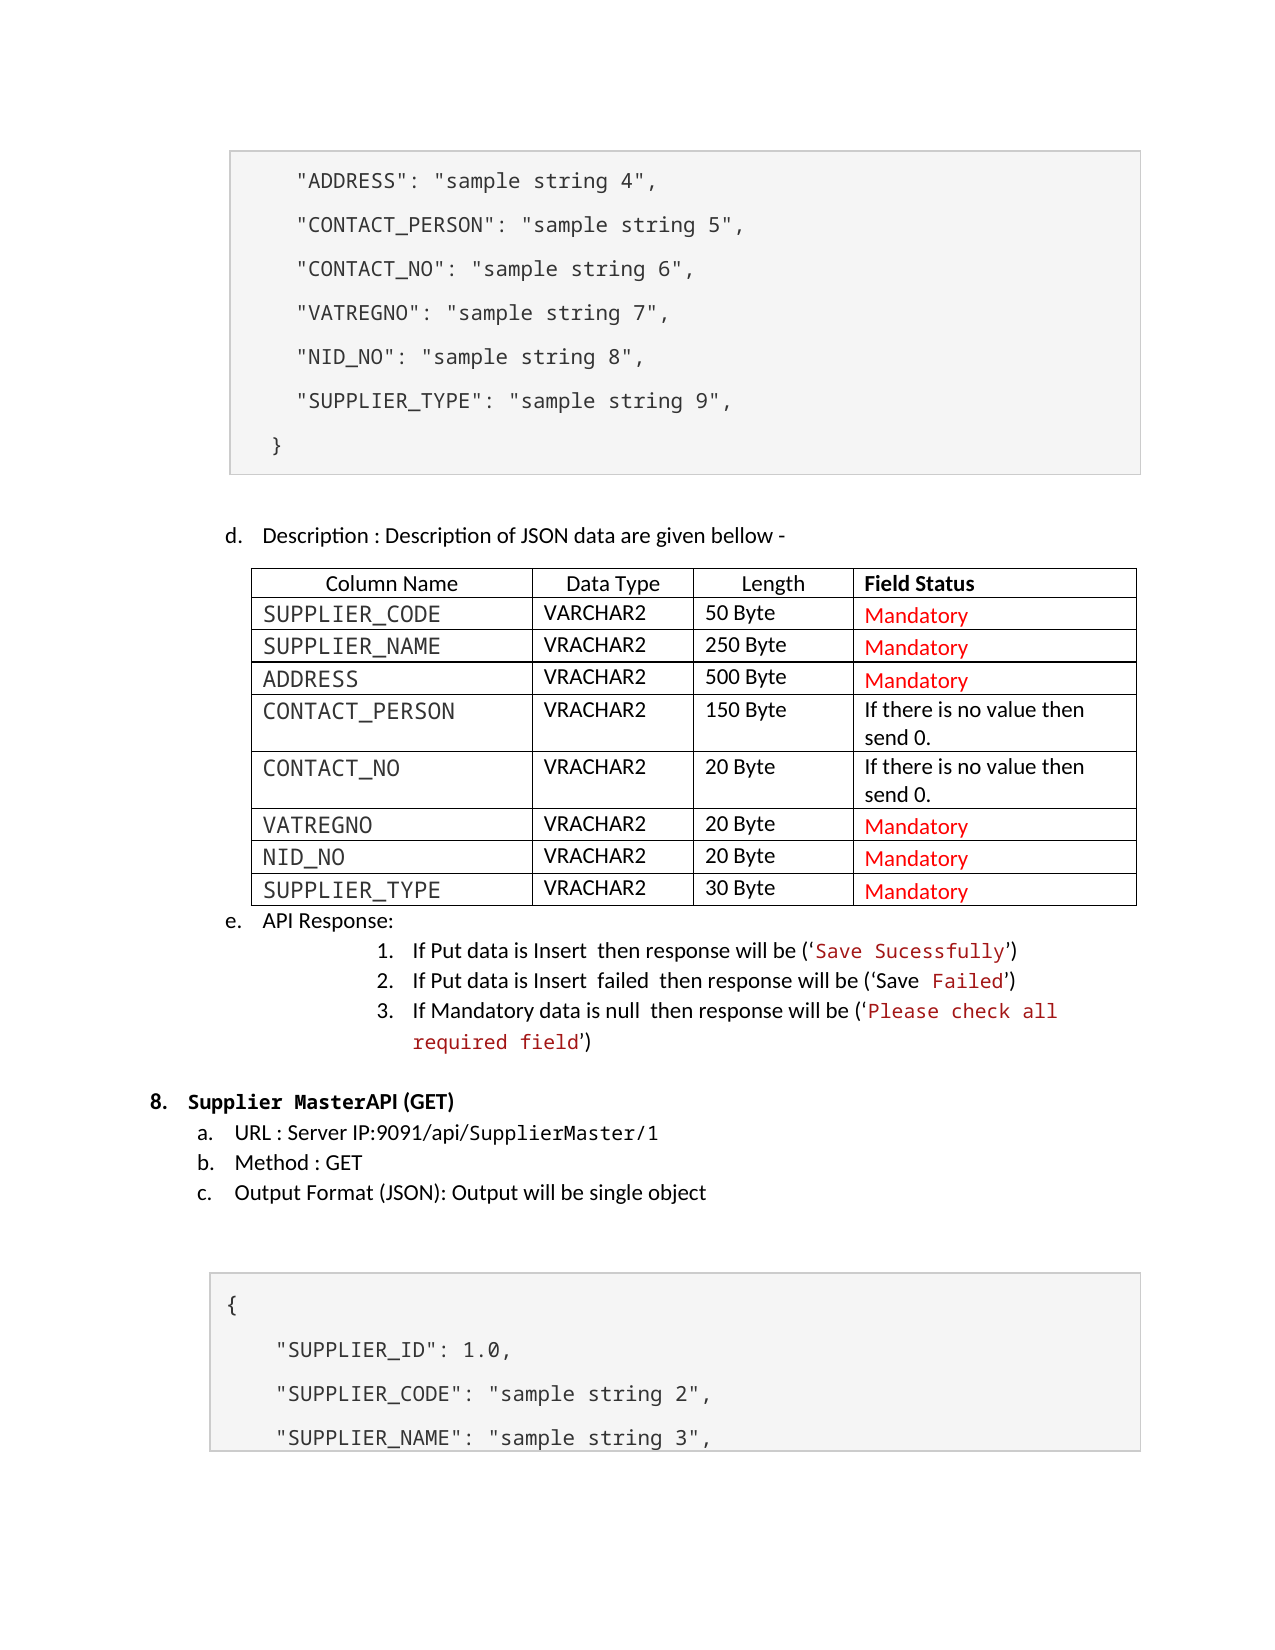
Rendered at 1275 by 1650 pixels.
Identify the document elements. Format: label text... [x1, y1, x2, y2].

table_cell 20 Byte [694, 841, 853, 872]
text "CONTACT_PERSON": "sample string 5", [231, 194, 1140, 238]
table_cell 50 Byte [694, 598, 853, 629]
table_header Data Type [533, 569, 693, 597]
table_cell VRACHAR2 [533, 874, 693, 905]
table_cell If there is no value then send 0. [854, 752, 1136, 808]
list If Put data is Insert then response will be (‘Save Sucessfully’) [394, 936, 1125, 964]
table_cell Mandatory [854, 841, 1136, 872]
table_cell VRACHAR2 [533, 663, 693, 694]
table_cell VRACHAR2 [533, 695, 693, 751]
list If Put data is Insert failed then response will be (‘Save Failed’) [394, 966, 1125, 994]
table_cell 150 Byte [694, 695, 853, 751]
table_cell 20 Byte [694, 752, 853, 808]
text "SUPPLIER_TYPE": "sample string 9", [231, 370, 1140, 414]
table_cell VRACHAR2 [533, 841, 693, 872]
text "CONTACT_NO": "sample string 6", [231, 238, 1140, 282]
table_cell 500 Byte [694, 663, 853, 694]
list Method : GET [197, 1148, 1125, 1176]
text "SUPPLIER_ID": 1.0, [211, 1319, 1140, 1363]
text "ADDRESS": "sample string 4", [231, 152, 1140, 194]
table_cell 250 Byte [694, 630, 853, 661]
table_cell Mandatory [854, 874, 1136, 905]
table_cell SUPPLIER_TYPE [252, 874, 532, 905]
table_cell 30 Byte [694, 874, 853, 905]
text "SUPPLIER_NAME": "sample string 3", [211, 1407, 1140, 1450]
table_header Length [694, 569, 853, 597]
list Description : Description of JSON data are given bellow - [225, 521, 1125, 549]
table_cell SUPPLIER_CODE [252, 598, 532, 629]
table_cell VRACHAR2 [533, 752, 693, 808]
table_header Column Name [252, 569, 532, 597]
table_cell Mandatory [854, 663, 1136, 694]
table_cell VARCHAR2 [533, 598, 693, 629]
text "NID_NO": "sample string 8", [231, 326, 1140, 370]
list Output Format (JSON): Output will be single object [197, 1178, 1125, 1206]
table_cell VATREGNO [252, 809, 532, 840]
table_cell VRACHAR2 [533, 630, 693, 661]
text { [211, 1274, 1140, 1319]
table_cell SUPPLIER_NAME [252, 630, 532, 661]
table_cell ADDRESS [252, 663, 532, 694]
table_cell 20 Byte [694, 809, 853, 840]
list URL : Server IP:9091/api/SupplierMaster/1 [197, 1118, 423, 1146]
table_cell CONTACT_PERSON [252, 695, 532, 751]
table_cell If there is no value then send 0. [854, 695, 1136, 751]
text "VATREGNO": "sample string 7", [231, 282, 1140, 326]
text } [231, 414, 1140, 474]
table_header Field Status [854, 569, 1136, 597]
table_cell Mandatory [854, 809, 1136, 840]
table_cell NID_NO [252, 841, 532, 872]
table_cell VRACHAR2 [533, 809, 693, 840]
list URL : Server IP:9091/api/SupplierMaster/1 [469, 1118, 1125, 1146]
table_cell Mandatory [854, 598, 1136, 629]
table_cell Mandatory [854, 630, 1136, 661]
table_cell CONTACT_NO [252, 752, 532, 808]
list Supplier MasterAPI (GET) [150, 1087, 1125, 1116]
text "SUPPLIER_CODE": "sample string 2", [211, 1363, 1140, 1407]
list If Mandatory data is null then response will be (‘Please check all required field’) [394, 997, 1125, 1055]
list API Response: [225, 906, 1125, 934]
